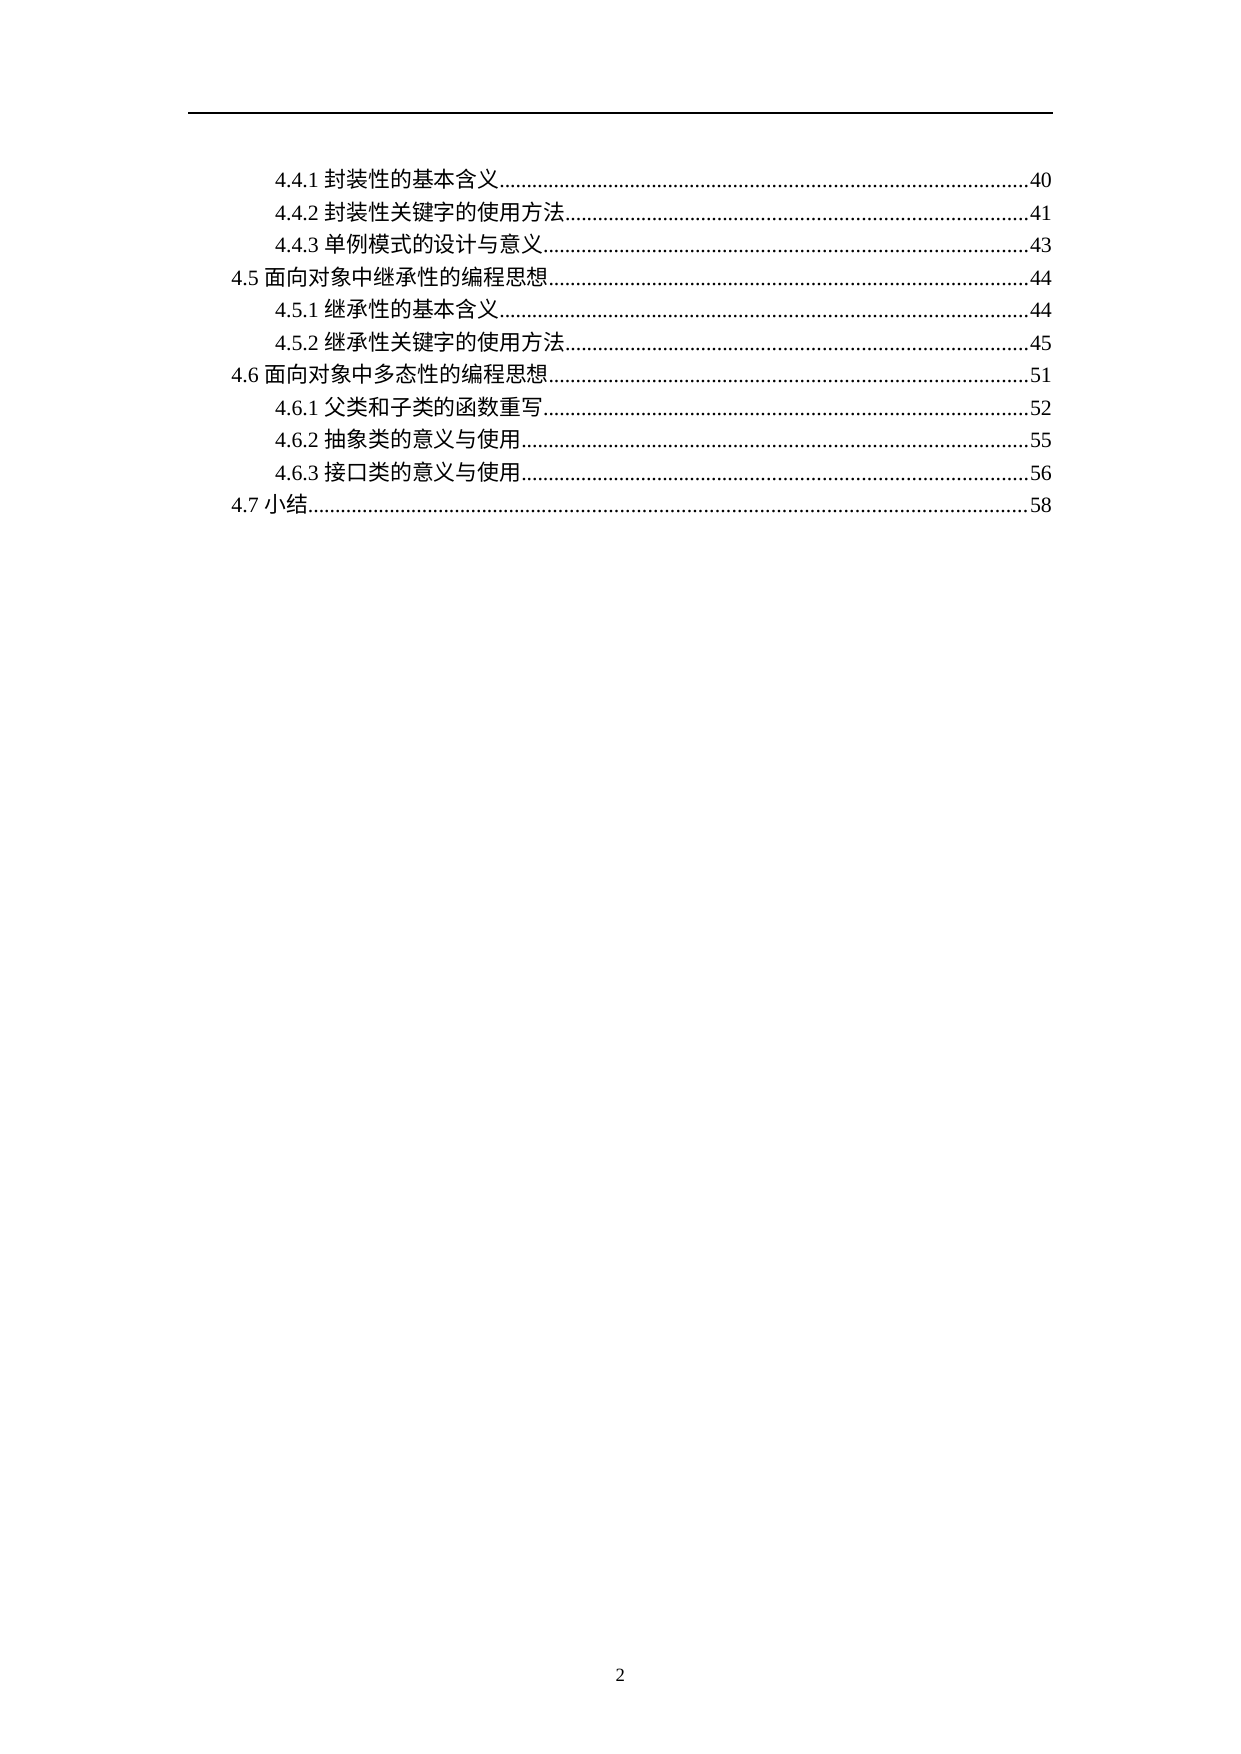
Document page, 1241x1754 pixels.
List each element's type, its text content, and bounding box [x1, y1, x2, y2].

text 4.5.1 继承性的基本含义 44 [275, 292, 1053, 324]
text 4.4.1 封装性的基本含义 40 [275, 162, 1053, 194]
text 4.7 小结 58 [231, 487, 1053, 519]
text 4.5 面向对象中继承性的编程思想 44 [231, 259, 1053, 292]
text 4.6.2 抽象类的意义与使用 55 [275, 422, 1053, 454]
text 4.6.1 父类和子类的函数重写 52 [275, 389, 1053, 422]
text 4.6.3 接口类的意义与使用 56 [275, 454, 1053, 487]
text 4.5.2 继承性关键字的使用方法 45 [275, 324, 1053, 357]
text 4.6 面向对象中多态性的编程思想 51 [231, 357, 1053, 389]
text 4.4.3 单例模式的设计与意义 43 [275, 227, 1053, 259]
text 4.4.2 封装性关键字的使用方法 41 [275, 194, 1053, 227]
